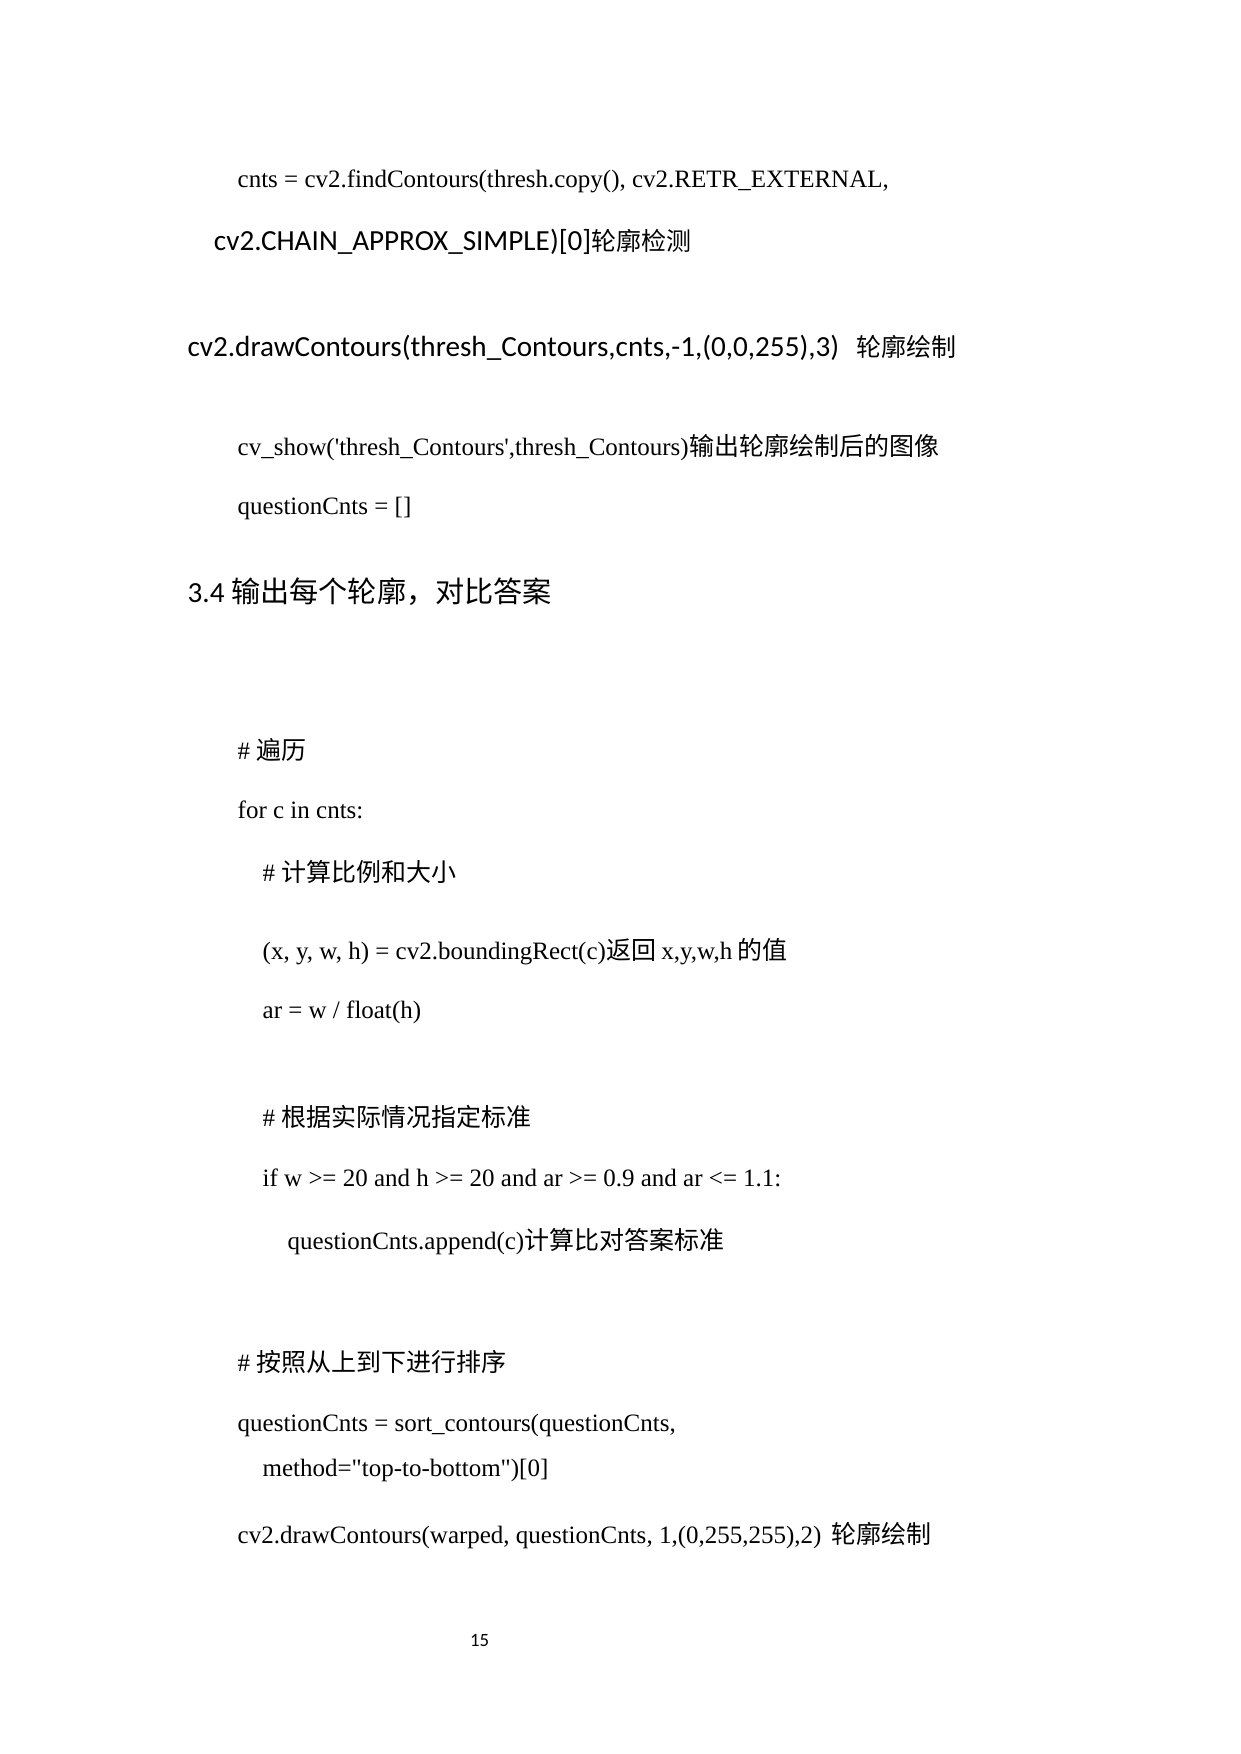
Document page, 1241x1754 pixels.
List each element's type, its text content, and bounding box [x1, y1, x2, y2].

subtitle 3.4 输出每个轮廓，对比答案 [187, 557, 1053, 622]
text questionCnts = sort_contours(questionCnts, [187, 1406, 1053, 1438]
text for c in cnts: [187, 793, 1053, 826]
text (x, y, w, h) = cv2.boundingRect(c)返回x,y,w,h的值 [187, 916, 1053, 981]
text # 按照从上到下进行排序 [187, 1328, 1053, 1393]
text # 计算比例和大小 [187, 838, 1053, 903]
text # 根据实际情况指定标准 [187, 1083, 1053, 1148]
text if w >= 20 and h >= 20 and ar >= 0.9 and ar <= 1.1: [187, 1161, 1053, 1193]
text cv_show('thresh_Contours',thresh_Contours)输出轮廓绘制后的图像 [187, 412, 1053, 477]
subtitle cv2.CHAIN_APPROX_SIMPLE)[0]轮廓检测 [187, 207, 1053, 272]
text cnts = cv2.findContours(thresh.copy(), cv2.RETR_EXTERNAL, [187, 162, 1053, 194]
text questionCnts = [] [187, 489, 1053, 522]
text ar = w / float(h) [187, 993, 1053, 1026]
text method="top-to-bottom")[0] [187, 1451, 1053, 1483]
text cv2.drawContours(warped, questionCnts, 1,(0,255,255),2) 轮廓绘制 [187, 1496, 1053, 1561]
subtitle cv2.drawContours(thresh_Contours,cnts,-1,(0,0,255),3) 轮廓绘制 [187, 309, 1053, 374]
text # 遍历 [187, 716, 1053, 781]
text questionCnts.append(c)计算比对答案标准 [187, 1206, 1053, 1271]
